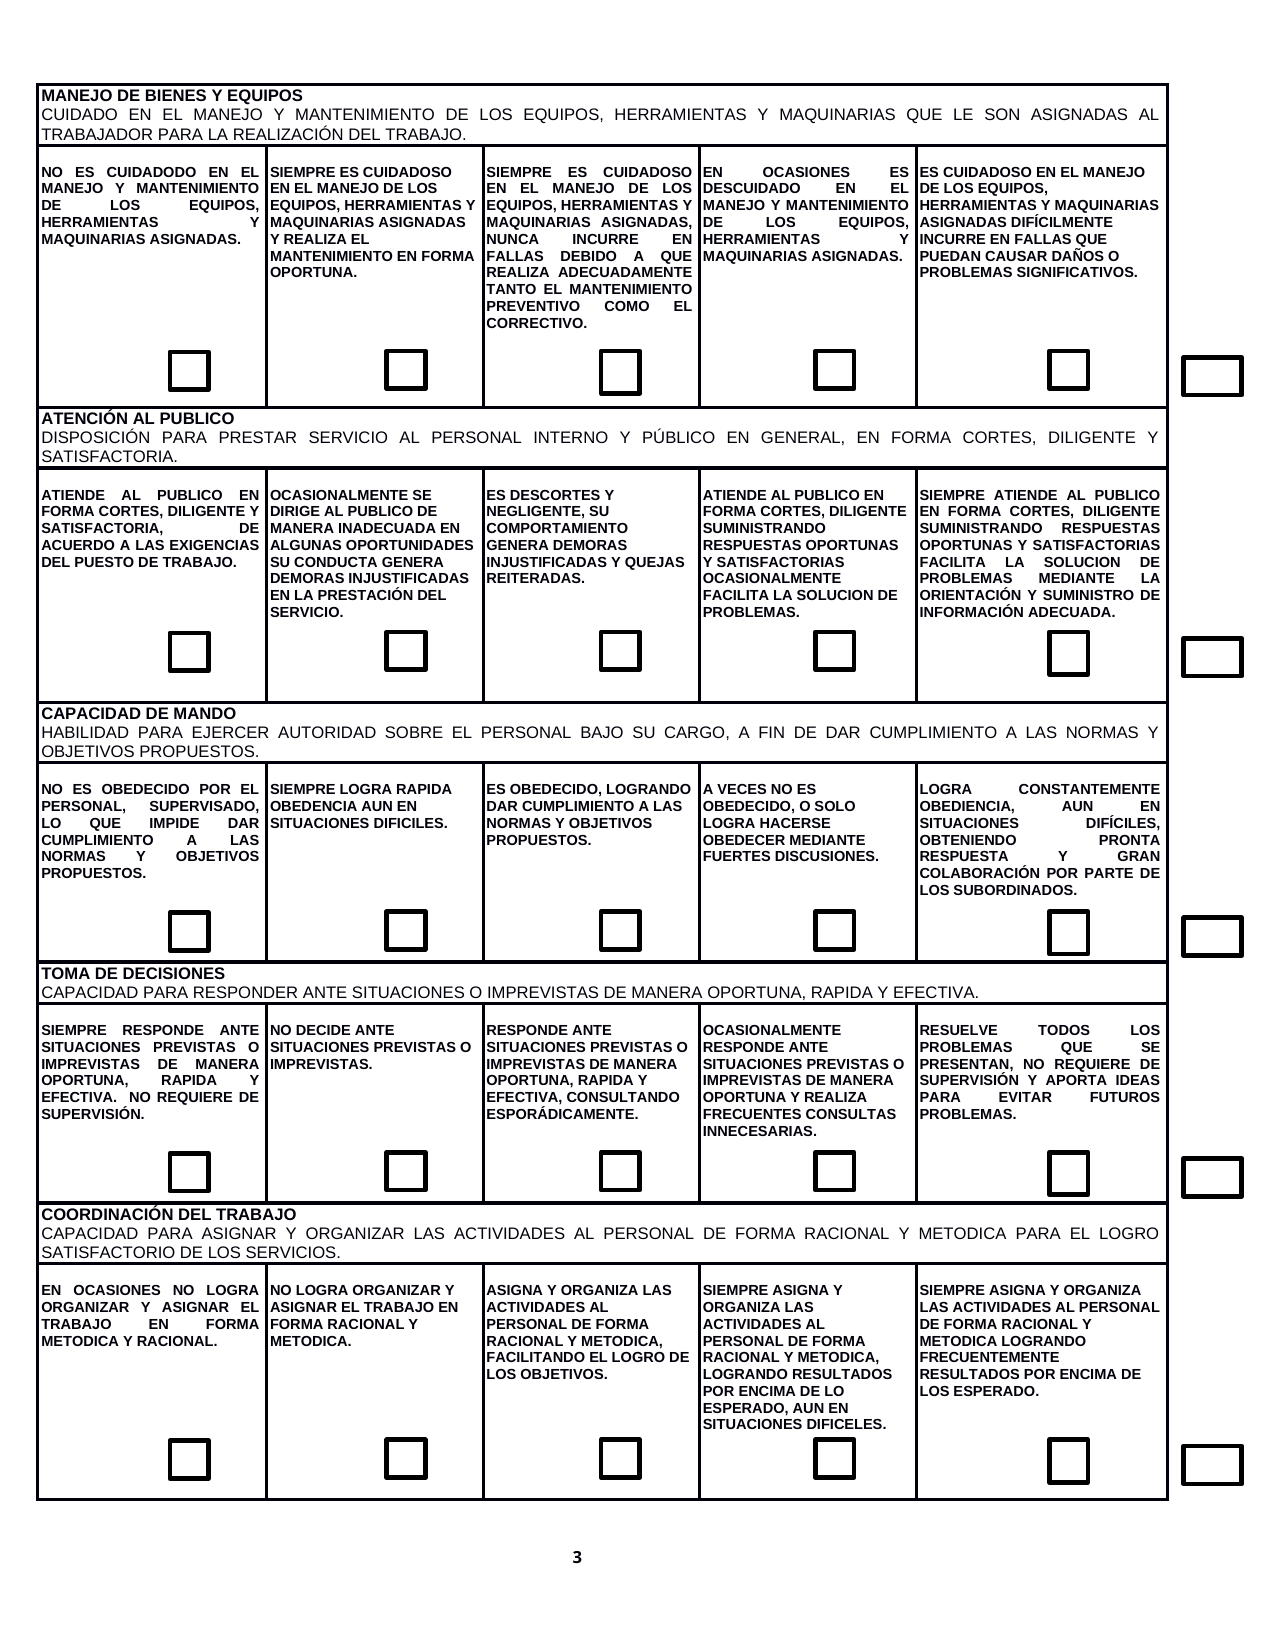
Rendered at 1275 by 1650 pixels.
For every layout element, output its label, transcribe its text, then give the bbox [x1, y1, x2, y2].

table_cell SIEMPRE ASIGNA Y ORGANIZA LAS ACTIVIDADES AL PERSONAL DE FORMA RACIONAL Y METODICA LOGRANDO FRECUENTEMENTE RESULTADOS POR ENCIMA DE LOS ESPERADO. [918, 1265, 1166, 1497]
table_cell ES CUIDADOSO EN EL MANEJO DE LOS EQUIPOS, HERRAMIENTAS Y MAQUINARIAS ASIGNADAS DIFÍCILMENTE INCURRE EN FALLAS QUE PUEDAN CAUSAR DAÑOS O PROBLEMAS SIGNIFICATIVOS. [918, 147, 1166, 406]
table_cell ES OBEDECIDO, LOGRANDO DAR CUMPLIMIENTO A LAS NORMAS Y OBJETIVOS PROPUESTOS. [485, 764, 698, 960]
table_cell SIEMPRE ES CUIDADOSO EN EL MANEJO DE LOS EQUIPOS, HERRAMIENTAS Y MAQUINARIAS ASIGNADAS Y REALIZA EL MANTENIMIENTO EN FORMA OPORTUNA. [268, 147, 482, 406]
table_cell TOMA DE DECISIONES CAPACIDAD PARA RESPONDER ANTE SITUACIONES O IMPREVISTAS DE MANERA OPORTUNA, RAPIDA Y EFECTIVA. [39, 964, 1166, 1002]
table_cell RESUELVE TODOS LOS PROBLEMAS QUE SE PRESENTAN, NO REQUIERE DE SUPERVISIÓN Y APORTA IDEAS PARA EVITAR FUTUROS PROBLEMAS. [918, 1005, 1166, 1201]
table_cell RESPONDE ANTE SITUACIONES PREVISTAS O IMPREVISTAS DE MANERA OPORTUNA, RAPIDA Y EFECTIVA, CONSULTANDO ESPORÁDICAMENTE. [485, 1005, 698, 1201]
table_cell EN OCASIONES ES DESCUIDADO EN EL MANEJO Y MANTENIMIENTO DE LOS EQUIPOS, HERRAMIENTAS Y MAQUINARIAS ASIGNADAS. [701, 147, 915, 406]
table_cell SIEMPRE LOGRA RAPIDA OBEDENCIA AUN EN SITUACIONES DIFICILES. [268, 764, 482, 960]
table_cell SIEMPRE ASIGNA Y ORGANIZA LAS ACTIVIDADES AL PERSONAL DE FORMA RACIONAL Y METODICA, LOGRANDO RESULTADOS POR ENCIMA DE LO ESPERADO, AUN EN SITUACIONES DIFICELES. [701, 1265, 915, 1497]
table_header MANEJO DE BIENES Y EQUIPOS CUIDADO EN EL MANEJO Y MANTENIMIENTO DE LOS EQUIPOS, HERRAMIENTAS Y MAQUINARIAS QUE LE SON ASIGNADAS AL TRABAJADOR PARA LA REALIZACIÓN DEL TRABAJO. [39, 86, 1166, 143]
table_cell COORDINACIÓN DEL TRABAJO CAPACIDAD PARA ASIGNAR Y ORGANIZAR LAS ACTIVIDADES AL PERSONAL DE FORMA RACIONAL Y METODICA PARA EL LOGRO SATISFACTORIO DE LOS SERVICIOS. [39, 1205, 1166, 1262]
text 3 [56, 1546, 1098, 1569]
table_cell CAPACIDAD DE MANDO HABILIDAD PARA EJERCER AUTORIDAD SOBRE EL PERSONAL BAJO SU CARGO, A FIN DE DAR CUMPLIMIENTO A LAS NORMAS Y OBJETIVOS PROPUESTOS. [39, 704, 1166, 761]
table_cell SIEMPRE RESPONDE ANTE SITUACIONES PREVISTAS O IMPREVISTAS DE MANERA OPORTUNA, RAPIDA Y EFECTIVA. NO REQUIERE DE SUPERVISIÓN. [39, 1005, 265, 1201]
table_cell LOGRA CONSTANTEMENTE OBEDIENCIA, AUN EN SITUACIONES DIFÍCILES, OBTENIENDO PRONTA RESPUESTA Y GRAN COLABORACIÓN POR PARTE DE LOS SUBORDINADOS. [918, 764, 1166, 960]
table_cell NO ES OBEDECIDO POR EL PERSONAL, SUPERVISADO, LO QUE IMPIDE DAR CUMPLIMIENTO A LAS NORMAS Y OBJETIVOS PROPUESTOS. [39, 764, 265, 960]
table_cell ASIGNA Y ORGANIZA LAS ACTIVIDADES AL PERSONAL DE FORMA RACIONAL Y METODICA, FACILITANDO EL LOGRO DE LOS OBJETIVOS. [485, 1265, 698, 1497]
table_cell ATENCIÓN AL PUBLICO DISPOSICIÓN PARA PRESTAR SERVICIO AL PERSONAL INTERNO Y PÚBLICO EN GENERAL, EN FORMA CORTES, DILIGENTE Y SATISFACTORIA. [39, 409, 1166, 466]
table_cell EN OCASIONES NO LOGRA ORGANIZAR Y ASIGNAR EL TRABAJO EN FORMA METODICA Y RACIONAL. [39, 1265, 265, 1497]
table_cell NO LOGRA ORGANIZAR Y ASIGNAR EL TRABAJO EN FORMA RACIONAL Y METODICA. [268, 1265, 482, 1497]
table_cell ATIENDE AL PUBLICO EN FORMA CORTES, DILIGENTE SUMINISTRANDO RESPUESTAS OPORTUNAS Y SATISFACTORIAS OCASIONALMENTE FACILITA LA SOLUCION DE PROBLEMAS. [701, 470, 915, 701]
table_cell SIEMPRE ATIENDE AL PUBLICO EN FORMA CORTES, DILIGENTE SUMINISTRANDO RESPUESTAS OPORTUNAS Y SATISFACTORIAS FACILITA LA SOLUCION DE PROBLEMAS MEDIANTE LA ORIENTACIÓN Y SUMINISTRO DE INFORMACIÓN ADECUADA. [918, 470, 1166, 701]
table_cell A VECES NO ES OBEDECIDO, O SOLO LOGRA HACERSE OBEDECER MEDIANTE FUERTES DISCUSIONES. [701, 764, 915, 960]
table_cell SIEMPRE ES CUIDADOSO EN EL MANEJO DE LOS EQUIPOS, HERRAMIENTAS Y MAQUINARIAS ASIGNADAS, NUNCA INCURRE EN FALLAS DEBIDO A QUE REALIZA ADECUADAMENTE TANTO EL MANTENIMIENTO PREVENTIVO COMO EL CORRECTIVO. [485, 147, 698, 406]
table_cell ES DESCORTES Y NEGLIGENTE, SU COMPORTAMIENTO GENERA DEMORAS INJUSTIFICADAS Y QUEJAS REITERADAS. [485, 470, 698, 701]
table_cell OCASIONALMENTE SE DIRIGE AL PUBLICO DE MANERA INADECUADA EN ALGUNAS OPORTUNIDADES SU CONDUCTA GENERA DEMORAS INJUSTIFICADAS EN LA PRESTACIÓN DEL SERVICIO. [268, 470, 482, 701]
table_cell ATIENDE AL PUBLICO EN FORMA CORTES, DILIGENTE Y SATISFACTORIA, DE ACUERDO A LAS EXIGENCIAS DEL PUESTO DE TRABAJO. [39, 470, 265, 701]
table_cell NO ES CUIDADODO EN EL MANEJO Y MANTENIMIENTO DE LOS EQUIPOS, HERRAMIENTAS Y MAQUINARIAS ASIGNADAS. [39, 147, 265, 406]
table_cell OCASIONALMENTE RESPONDE ANTE SITUACIONES PREVISTAS O IMPREVISTAS DE MANERA OPORTUNA Y REALIZA FRECUENTES CONSULTAS INNECESARIAS. [701, 1005, 915, 1201]
table_cell NO DECIDE ANTE SITUACIONES PREVISTAS O IMPREVISTAS. [268, 1005, 482, 1201]
